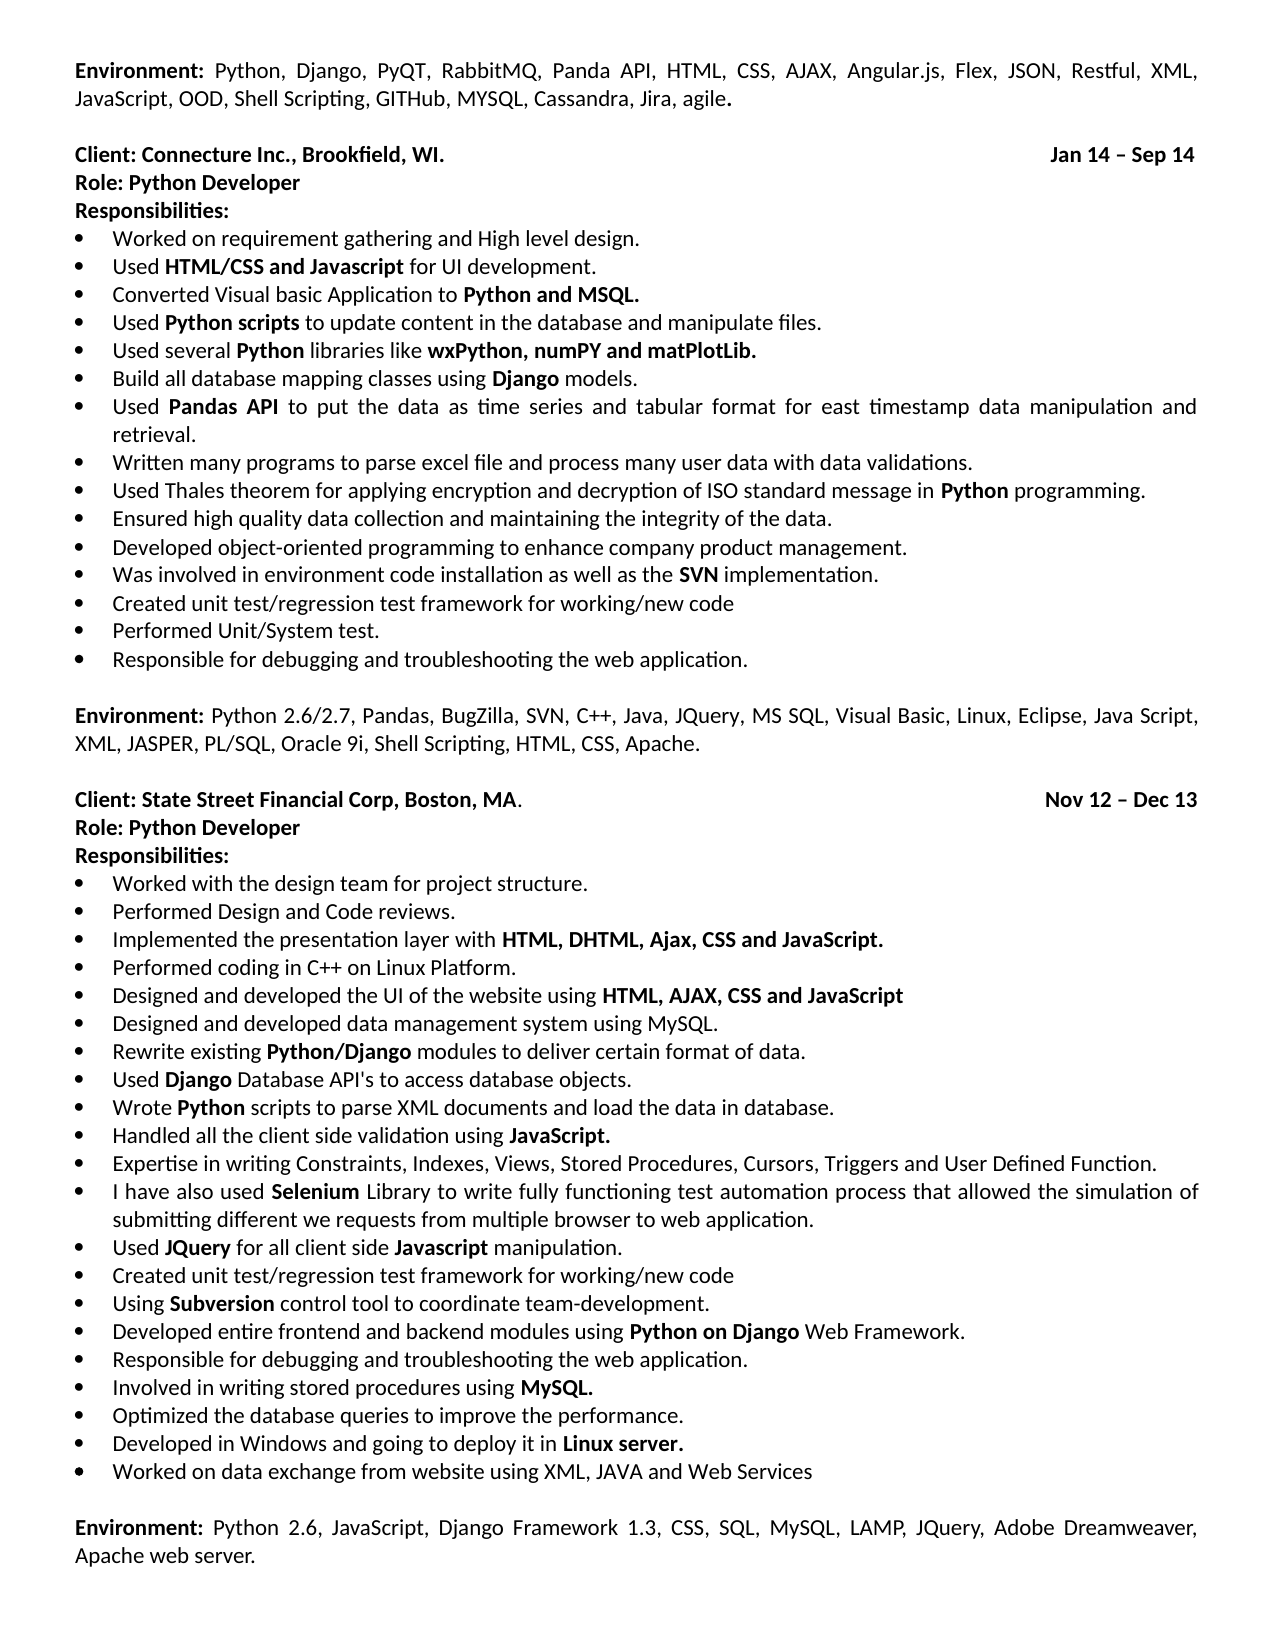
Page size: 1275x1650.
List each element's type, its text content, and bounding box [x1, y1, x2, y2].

list Created unit test/regression test framework for working/new code [75, 589, 1200, 617]
list Performed Design and Code reviews. [75, 897, 1200, 925]
text Environment: Python 2.6/2.7, Pandas, BugZilla, SVN, C++, Java, JQuery, MS SQL, Visual Basic, Linux, Eclipse, Java Script, XML, JASPER, PL/SQL, Oracle 9i, Shell Scripting, HTML, CSS, Apache. [75, 701, 1200, 757]
list Optimized the database queries to improve the performance. [75, 1401, 1200, 1429]
text Environment: Python, Django, PyQT, RabbitMQ, Panda API, HTML, CSS, AJAX, Angular.js, Flex, JSON, Restful, XML, JavaScript, OOD, Shell Scripting, GITHub, MYSQL, Cassandra, Jira, agile. [75, 56, 1200, 112]
list Used HTML/CSS and Javascript for UI development. [75, 252, 1200, 280]
list Expertise in writing Constraints, Indexes, Views, Stored Procedures, Cursors, Triggers and User Defined Function. [75, 1149, 1200, 1177]
list Was involved in environment code installation as well as the SVN implementation. [75, 561, 1200, 589]
list Worked on requirement gathering and High level design. [75, 224, 1200, 252]
list Handled all the client side validation using JavaScript. [75, 1121, 1200, 1149]
text Role: Python Developer [75, 813, 1200, 841]
text Responsibilities: [75, 841, 1200, 869]
list Performed coding in C++ on Linux Platform. [75, 953, 1200, 981]
list I have also used Selenium Library to write fully functioning test automation process that allowed the simulation of submitting different we requests from multiple browser to web application. [75, 1177, 1200, 1233]
list Written many programs to parse excel file and process many user data with data validations. [75, 448, 1200, 477]
list Responsible for debugging and troubleshooting the web application. [75, 645, 1200, 673]
list Worked with the design team for project structure. [75, 869, 1200, 897]
text Responsibilities: [75, 196, 1200, 224]
list Used Python scripts to update content in the database and manipulate files. [75, 308, 1200, 336]
list Used JQuery for all client side Javascript manipulation. [75, 1233, 1200, 1261]
list Involved in writing stored procedures using MySQL. [75, 1373, 1200, 1401]
text Environment: Python 2.6, JavaScript, Django Framework 1.3, CSS, SQL, MySQL, LAMP, JQuery, Adobe Dreamweaver, Apache web server. [75, 1513, 1200, 1569]
list Used several Python libraries like wxPython, numPY and matPlotLib. [75, 336, 1200, 364]
list Worked on data exchange from website using XML, JAVA and Web Services [75, 1457, 1200, 1485]
list Performed Unit/System test. [75, 617, 1200, 645]
list Created unit test/regression test framework for working/new code [75, 1261, 1200, 1289]
list Used Django Database API's to access database objects. [75, 1065, 1200, 1093]
list Developed entire frontend and backend modules using Python on Django Web Framework. [75, 1317, 1200, 1345]
text Client: Connecture Inc., Brookfield, WI. Jan 14 – Sep 14 [75, 140, 1200, 168]
list Designed and developed the UI of the website using HTML, AJAX, CSS and JavaScript [75, 981, 1200, 1009]
list Responsible for debugging and troubleshooting the web application. [75, 1345, 1200, 1373]
list Build all database mapping classes using Django models. [75, 364, 1200, 392]
list Implemented the presentation layer with HTML, DHTML, Ajax, CSS and JavaScript. [75, 925, 1200, 953]
list Used Pandas API to put the data as time series and tabular format for east timestamp data manipulation and retrieval. [75, 392, 1200, 448]
list Ensured high quality data collection and maintaining the integrity of the data. [75, 504, 1200, 533]
list Wrote Python scripts to parse XML documents and load the data in database. [75, 1093, 1200, 1121]
text Role: Python Developer [75, 168, 1200, 196]
list Rewrite existing Python/Django modules to deliver certain format of data. [75, 1037, 1200, 1065]
list Developed object-oriented programming to enhance company product management. [75, 533, 1200, 561]
list Converted Visual basic Application to Python and MSQL. [75, 280, 1200, 308]
list Using Subversion control tool to coordinate team-development. [75, 1289, 1200, 1317]
list Developed in Windows and going to deploy it in Linux server. [75, 1429, 1200, 1457]
list Designed and developed data management system using MySQL. [75, 1009, 1200, 1037]
text Client: State Street Financial Corp, Boston, MA. Nov 12 – Dec 13 [75, 785, 1200, 813]
list Used Thales theorem for applying encryption and decryption of ISO standard message in Python programming. [75, 477, 1200, 504]
